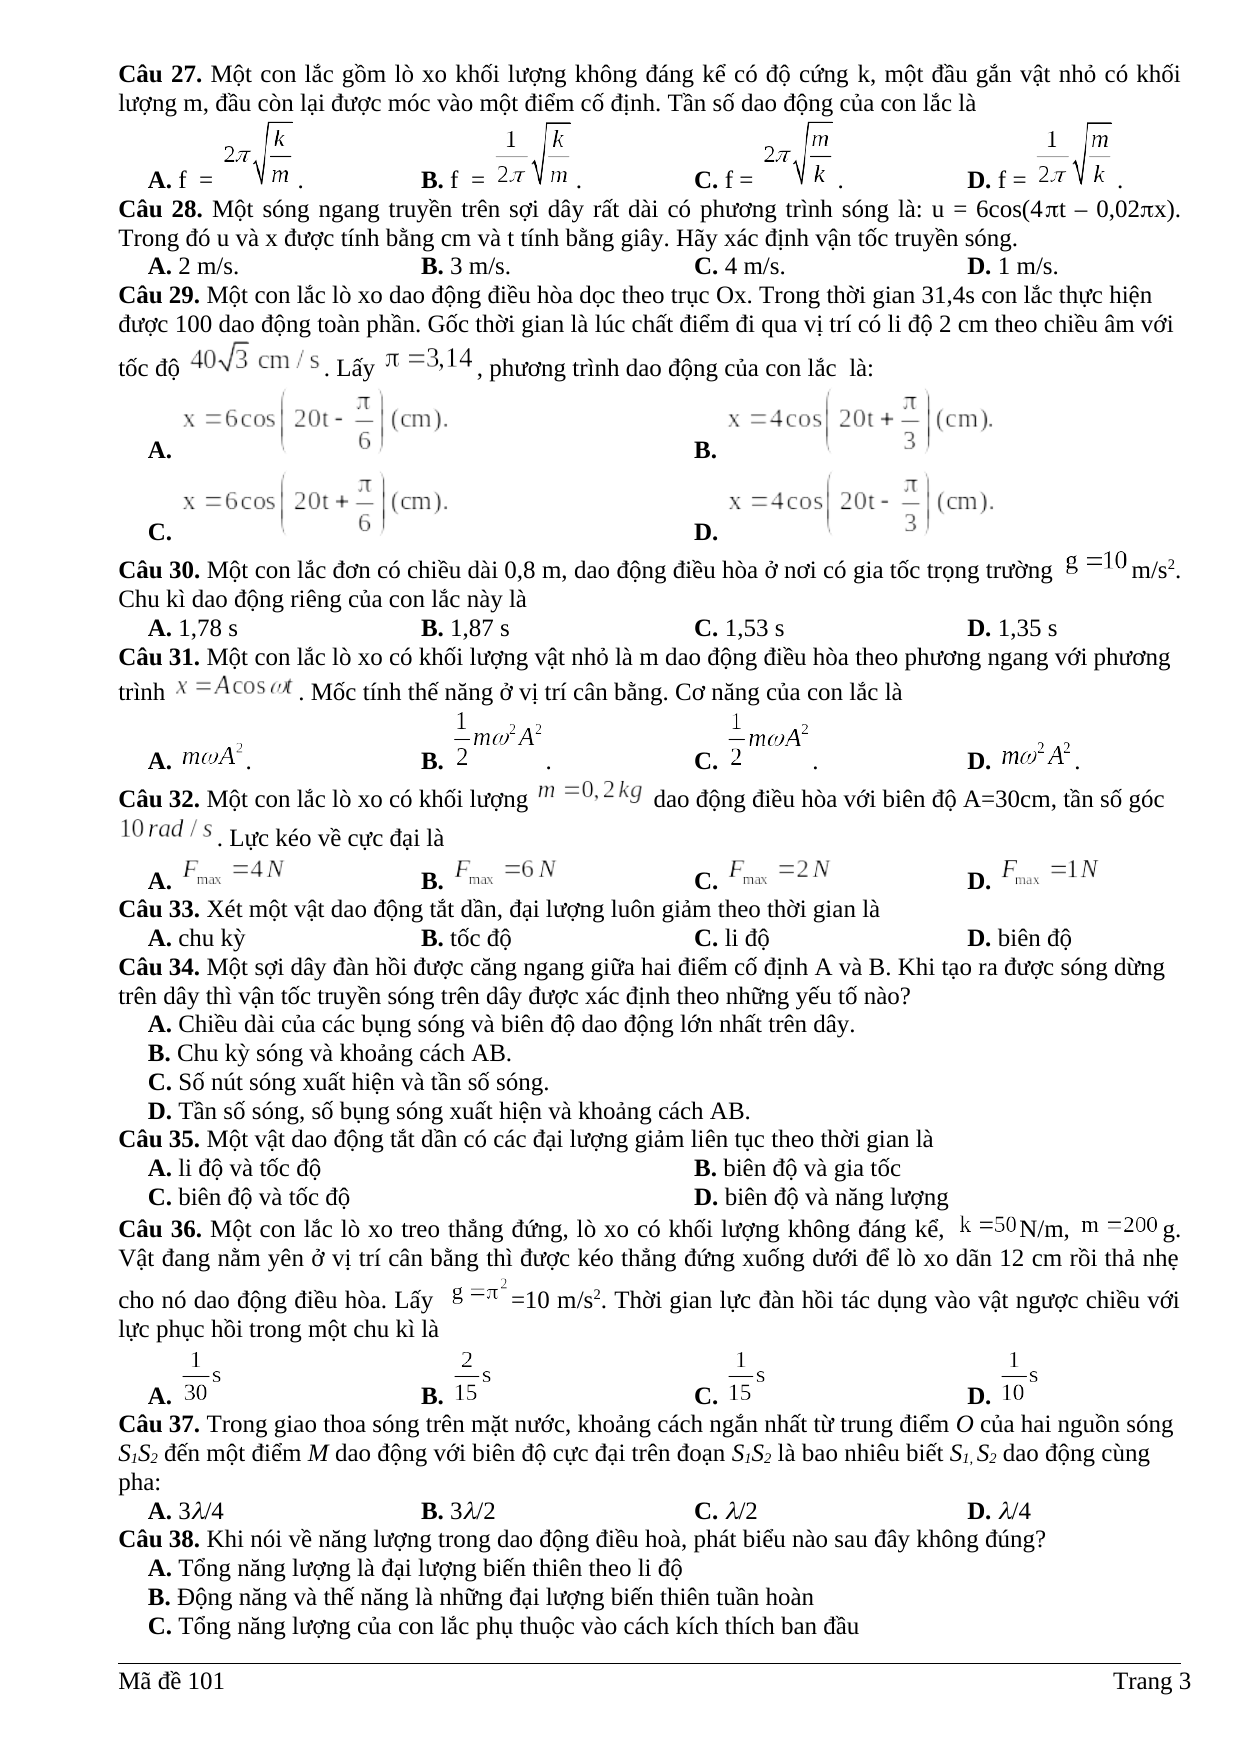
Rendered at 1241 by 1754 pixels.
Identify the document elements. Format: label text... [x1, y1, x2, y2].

text A. f = . B. f = . C. f = . D. f = . [118, 117, 1181, 194]
text C. biên độ và tốc độ D. biên độ và năng lượng [118, 1182, 1181, 1211]
text Câu 38. Khi nói về năng lượng trong dao động điều hoà, phát biểu nào sau đây không đúng? [118, 1524, 1181, 1553]
text A. 1,78 s B. 1,87 s C. 1,53 s D. 1,35 s [118, 613, 1181, 642]
text C. Tổng năng lượng của con lắc phụ thuộc vào cách kích thích ban đầu [118, 1611, 1181, 1639]
text Câu 33. Xét một vật dao động tắt dần, đại lượng luôn giảm theo thời gian là [118, 894, 1181, 923]
text Câu 28. Một sóng ngang truyền trên sợi dây rất dài có phương trình sóng là: u = 6cos(4t – 0,02x). Trong đó u và x được tính bằng cm và t tính bằng giây. Hãy xác định vận tốc truyền sóng. [118, 194, 1181, 251]
text A. . B. . C. . D. . [118, 706, 1181, 775]
text A. chu kỳ B. tốc độ C. li độ D. biên độ [118, 923, 1181, 952]
text D. Tần số sóng, số bụng sóng xuất hiện và khoảng cách AB. [118, 1096, 1181, 1124]
text C. Số nút sóng xuất hiện và tần số sóng. [118, 1067, 1181, 1096]
text B. Chu kỳ sóng và khoảng cách AB. [118, 1038, 1181, 1067]
text Câu 35. Một vật dao động tắt dần có các đại lượng giảm liên tục theo thời gian là [118, 1124, 1181, 1153]
text Câu 32. Một con lắc lò xo có khối lượng dao động điều hòa với biên độ A=30cm, tần số góc . Lực kéo về cực đại là [118, 775, 1181, 852]
text A. B. [118, 382, 1181, 464]
text Câu 36. Một con lắc lò xo treo thẳng đứng, lò xo có khối lượng không đáng kể, N/m, g. Vật đang nằm yên ở vị trí cân bằng thì được kéo thẳng đứng xuống dưới để lò xo dãn 12 cm rồi thả nhẹ cho nó dao động điều hòa. Lấy =10 m/s2. Thời gian lực đàn hồi tác dụng vào vật ngược chiều với lực phục hồi trong một chu kì là [118, 1211, 1181, 1343]
text A. B. C. D. [118, 1343, 1181, 1409]
text A. 3/4 B. 3/2 C. /2 D. /4 [118, 1496, 1181, 1524]
text Câu 29. Một con lắc lò xo dao động điều hòa dọc theo trục Ox. Trong thời gian 31,4s con lắc thực hiện được 100 dao động toàn phần. Gốc thời gian là lúc chất điểm đi qua vị trí có li độ 2 cm theo chiều âm với tốc độ . Lấy , phương trình dao động của con lắc là: [118, 280, 1181, 382]
text Câu 27. Một con lắc gồm lò xo khối lượng không đáng kể có độ cứng k, một đầu gắn vật nhỏ có khối lượng m, đầu còn lại được móc vào một điểm cố định. Tần số dao động của con lắc là [118, 59, 1181, 117]
text A. Chiều dài của các bụng sóng và biên độ dao động lớn nhất trên dây. [118, 1009, 1181, 1038]
text Câu 37. Trong giao thoa sóng trên mặt nước, khoảng cách ngắn nhất từ trung điểm O của hai nguồn sóng S1S2 đến một điểm M dao động với biên độ cực đại trên đoạn S1S2 là bao nhiêu biết S1, S2 dao động cùng pha: [118, 1409, 1181, 1496]
text A. B. C. D. [118, 852, 1181, 894]
text Câu 34. Một sợi dây đàn hồi được căng ngang giữa hai điểm cố định A và B. Khi tạo ra được sóng dừng trên dây thì vận tốc truyền sóng trên dây được xác định theo những yếu tố nào? [118, 952, 1181, 1009]
text C. D. [118, 464, 1181, 546]
text A. 2 m/s. B. 3 m/s. C. 4 m/s. D. 1 m/s. [118, 251, 1181, 280]
text Câu 30. Một con lắc đơn có chiều dài 0,8 m, dao động điều hòa ở nơi có gia tốc trọng trường m/s2. Chu kì dao động riêng của con lắc này là [118, 546, 1181, 613]
text A. li độ và tốc độ B. biên độ và gia tốc [118, 1153, 1181, 1182]
text A. Tổng năng lượng là đại lượng biến thiên theo li độ [118, 1553, 1181, 1582]
text B. Động năng và thế năng là những đại lượng biến thiên tuần hoàn [118, 1582, 1181, 1611]
text Câu 31. Một con lắc lò xo có khối lượng vật nhỏ là m dao động điều hòa theo phương ngang với phương trình . Mốc tính thế năng ở vị trí cân bằng. Cơ năng của con lắc là [118, 642, 1181, 706]
